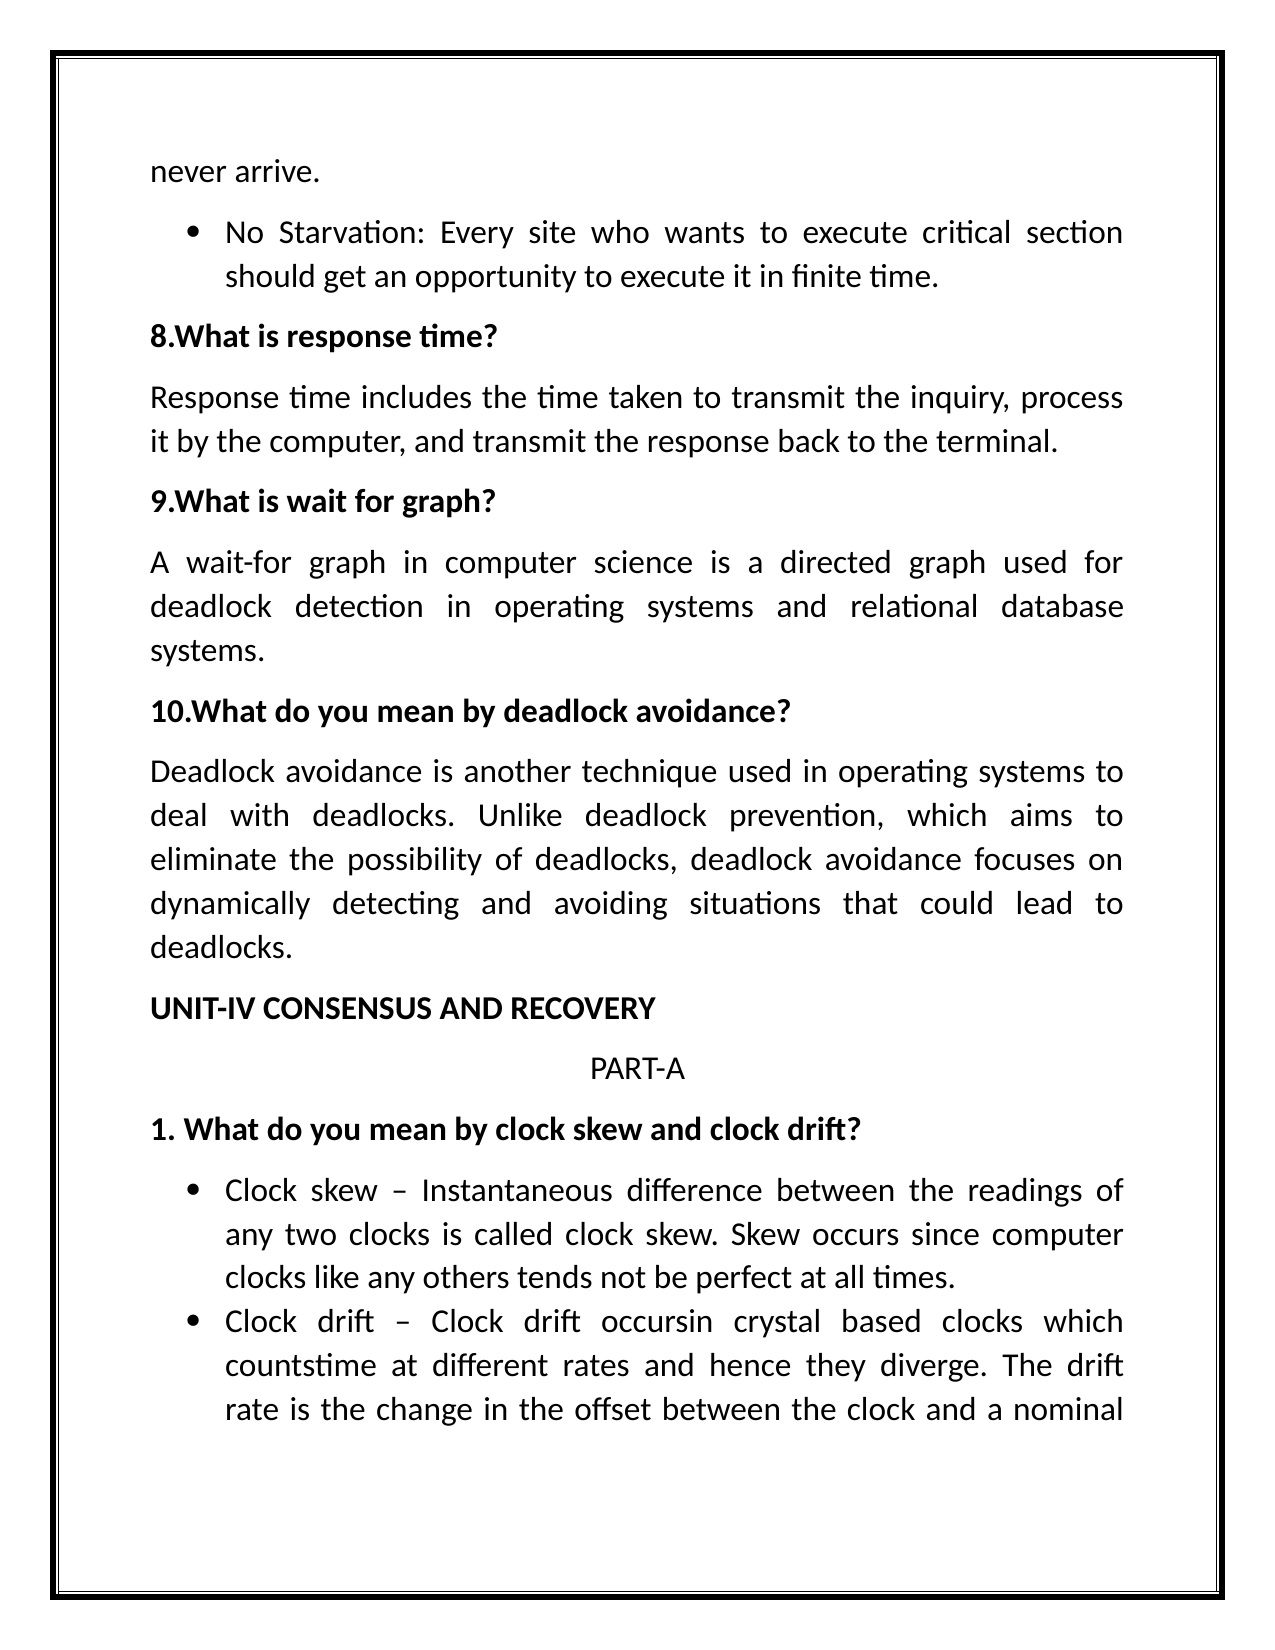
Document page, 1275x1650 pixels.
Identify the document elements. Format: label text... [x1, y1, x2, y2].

text 10.What do you mean by deadlock avoidance? [150, 689, 1125, 730]
text Deadlock avoidance is another technique used in operating systems to deal with deadlocks. Unlike deadlock prevention, which aims to eliminate the possibility of deadlocks, deadlock avoidance focuses on dynamically detecting and avoiding situations that could lead to deadlocks. [150, 750, 1125, 967]
text UNIT-IV CONSENSUS AND RECOVERY [150, 987, 1125, 1027]
text 8.What is response time? [150, 315, 1125, 356]
text A wait-for graph in computer science is a directed graph used for deadlock detection in operating systems and relational database systems. [150, 541, 1125, 670]
text 1. What do you mean by clock skew and clock drift? [150, 1108, 1125, 1149]
list Clock skew – Instantaneous difference between the readings of any two clocks is called clock skew. Skew occurs since computer clocks like any others tends not be perfect at all times. [187, 1168, 1125, 1297]
text Response time includes the time taken to transmit the inquiry, process it by the computer, and transmit the response back to the terminal. [150, 376, 1125, 461]
text never arrive. [150, 150, 1125, 191]
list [187, 1300, 1125, 1429]
text 9.What is wait for graph? [150, 480, 1125, 521]
list No Starvation: Every site who wants to execute critical section should get an opportunity to execute it in finite time. [187, 211, 1125, 295]
text PART-A [150, 1047, 1125, 1088]
